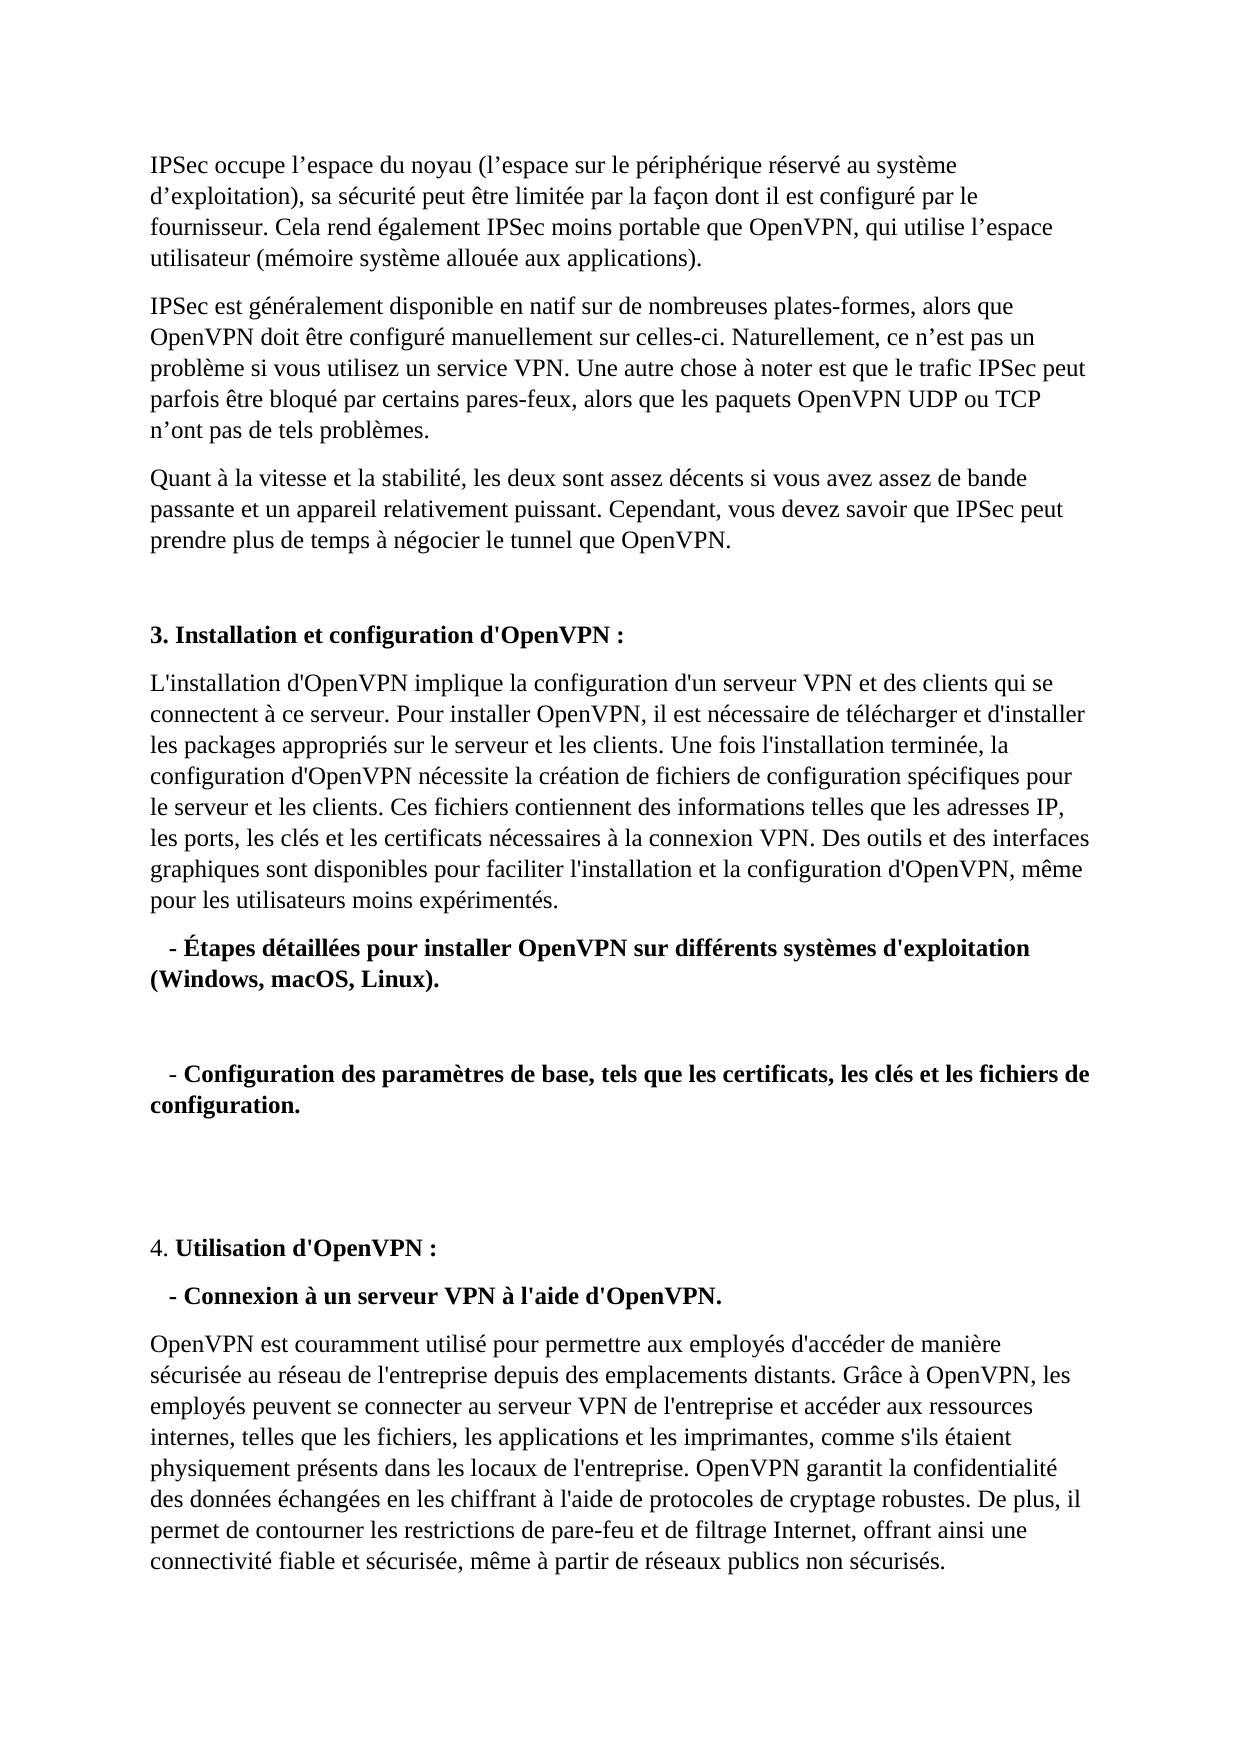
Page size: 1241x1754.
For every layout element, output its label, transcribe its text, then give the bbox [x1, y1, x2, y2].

text IPSec est généralement disponible en natif sur de nombreuses plates-formes, alors que OpenVPN doit être configuré manuellement sur celles-ci. Naturellement, ce n’est pas un problème si vous utilisez un service VPN. Une autre chose à noter est que le trafic IPSec peut parfois être bloqué par certains pares-feux, alors que les paquets OpenVPN UDP ou TCP n’ont pas de tels problèmes. [150, 291, 1090, 444]
text - Connexion à un serveur VPN à l'aide d'OpenVPN. [150, 1281, 1090, 1310]
text 4. Utilisation d'OpenVPN : [150, 1233, 1090, 1262]
text - Configuration des paramètres de base, tels que les certificats, les clés et les fichiers de configuration. [150, 1059, 1090, 1119]
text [150, 150, 1090, 272]
text 3. Installation et configuration d'OpenVPN : [150, 620, 1090, 649]
text Quant à la vitesse et la stabilité, les deux sont assez décents si vous avez assez de bande passante et un appareil relativement puissant. Cependant, vous devez savoir que IPSec peut prendre plus de temps à négocier le tunnel que OpenVPN. [150, 463, 1090, 553]
text OpenVPN est couramment utilisé pour permettre aux employés d'accéder de manière sécurisée au réseau de l'entreprise depuis des emplacements distants. Grâce à OpenVPN, les employés peuvent se connecter au serveur VPN de l'entreprise et accéder aux ressources internes, telles que les fichiers, les applications et les imprimantes, comme s'ils étaient physiquement présents dans les locaux de l'entreprise. OpenVPN garantit la confidentialité des données échangées en les chiffrant à l'aide de protocoles de cryptage robustes. De plus, il permet de contourner les restrictions de pare-feu et de filtrage Internet, offrant ainsi une connectivité fiable et sécurisée, même à partir de réseaux publics non sécurisés. [150, 1329, 1090, 1575]
text L'installation d'OpenVPN implique la configuration d'un serveur VPN et des clients qui se connectent à ce serveur. Pour installer OpenVPN, il est nécessaire de télécharger et d'installer les packages appropriés sur le serveur et les clients. Une fois l'installation terminée, la configuration d'OpenVPN nécessite la création de fichiers de configuration spécifiques pour le serveur et les clients. Ces fichiers contiennent des informations telles que les adresses IP, les ports, les clés et les certificats nécessaires à la connexion VPN. Des outils et des interfaces graphiques sont disponibles pour faciliter l'installation et la configuration d'OpenVPN, même pour les utilisateurs moins expérimentés. [150, 668, 1090, 914]
text - Étapes détaillées pour installer OpenVPN sur différents systèmes d'exploitation (Windows, macOS, Linux). [150, 933, 1090, 993]
